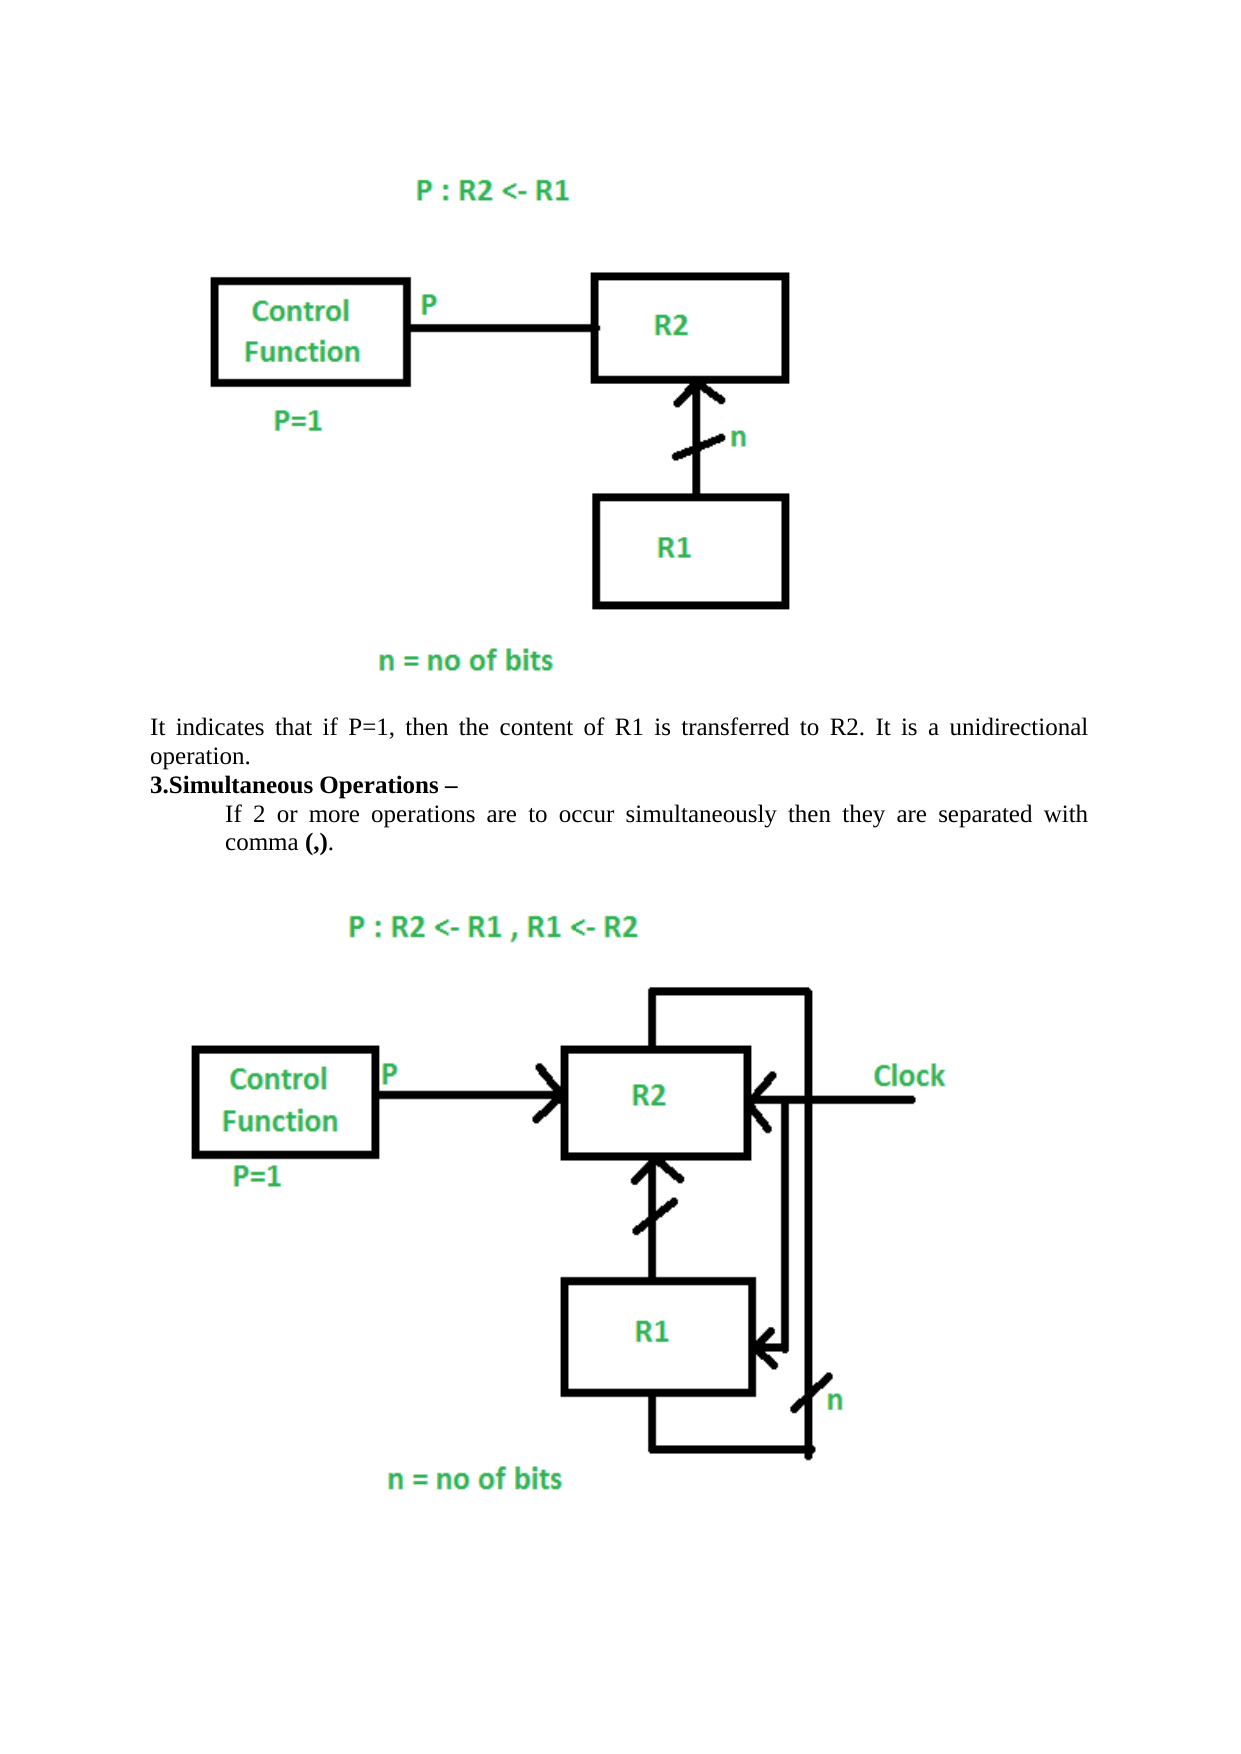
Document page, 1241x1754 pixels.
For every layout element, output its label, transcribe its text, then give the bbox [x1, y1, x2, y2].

picture [150, 150, 849, 713]
list If 2 or more operations are to occur simultaneously then they are separated with comma (,). [225, 799, 1090, 856]
text It indicates that if P=1, then the content of R1 is transferred to R2. It is a unidirectional operation. [150, 712, 1090, 770]
picture [156, 885, 958, 1517]
text 3.Simultaneous Operations – [150, 770, 1090, 799]
